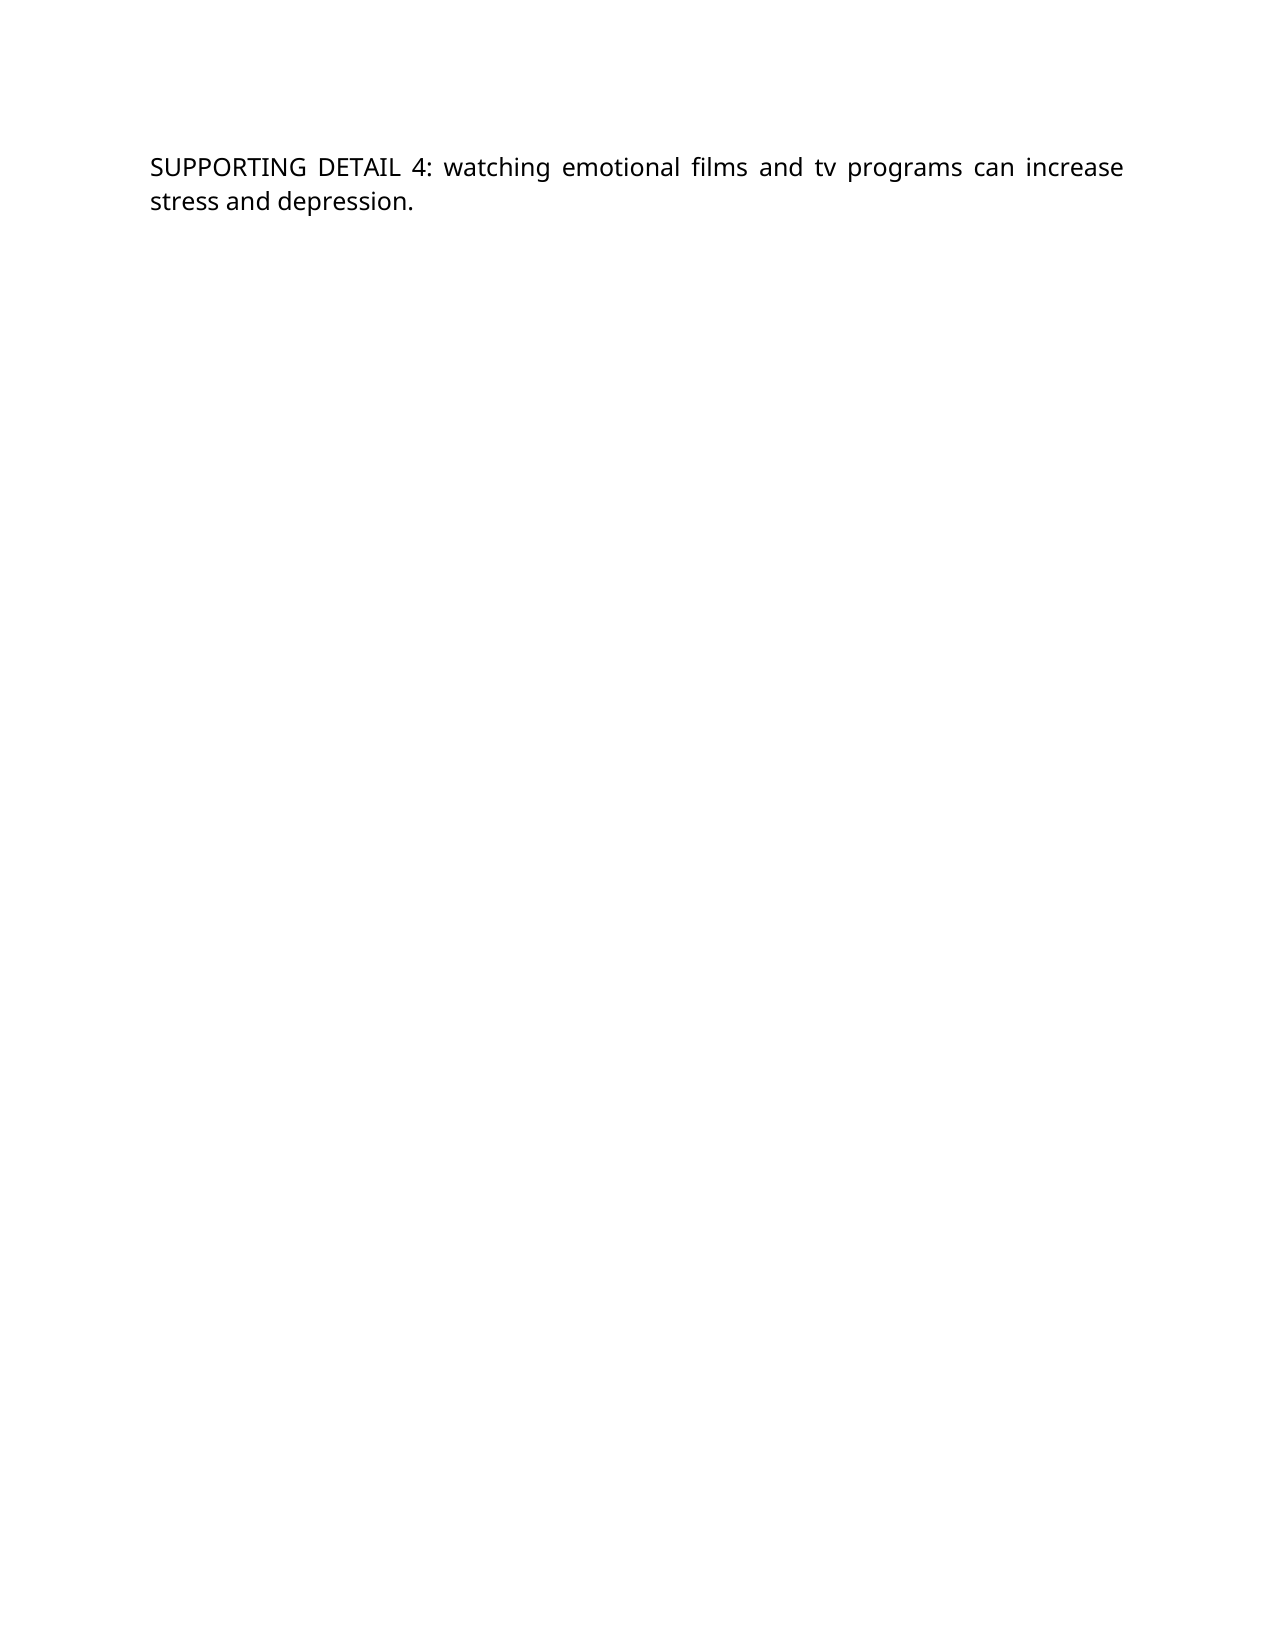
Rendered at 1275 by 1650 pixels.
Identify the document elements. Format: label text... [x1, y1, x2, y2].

text SUPPORTING DETAIL 4: watching emotional films and tv programs can increase stress and depression. [150, 150, 1125, 218]
